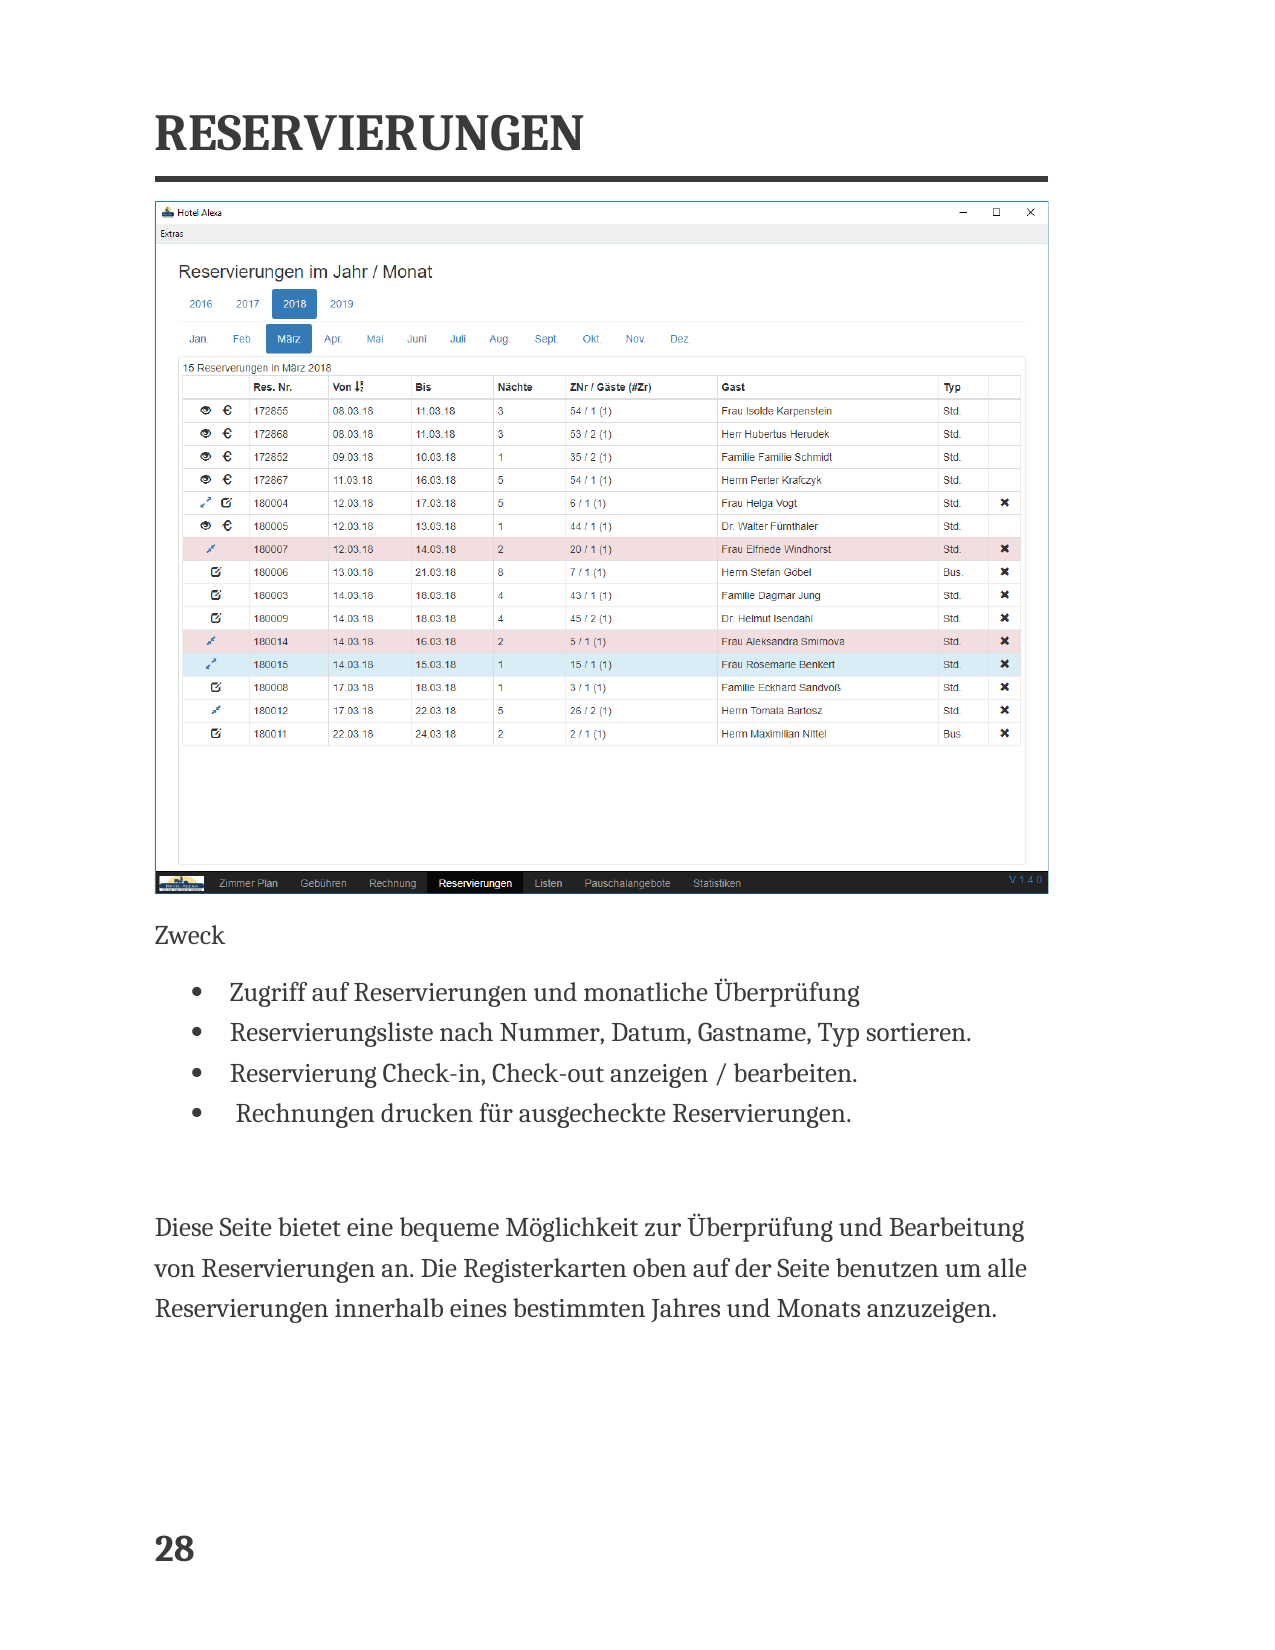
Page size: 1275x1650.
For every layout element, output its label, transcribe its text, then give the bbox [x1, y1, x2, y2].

list Rechnungen drucken für ausgecheckte Reservierungen. [192, 1098, 1048, 1129]
picture [154, 201, 1049, 894]
list Reservierung Check-in, Check-out anzeigen / bearbeiten. [192, 1058, 1048, 1089]
list Reservierungsliste nach Nummer, Datum, Gastname, Typ sortieren. [192, 1017, 1048, 1048]
text Diese Seite bietet eine bequeme Möglichkeit zur Überprüfung und Bearbeitung von Reservierungen an. Die Registerkarten oben auf der Seite benutzen um alle Reservierungen innerhalb eines bestimmten Jahres und Monats anzuzeigen. [154, 1212, 1048, 1324]
subtitle Reservierungen [154, 103, 1048, 182]
text Zweck [154, 920, 1048, 951]
list Zugriff auf Reservierungen und monatliche Überprüfung [192, 977, 1048, 1008]
